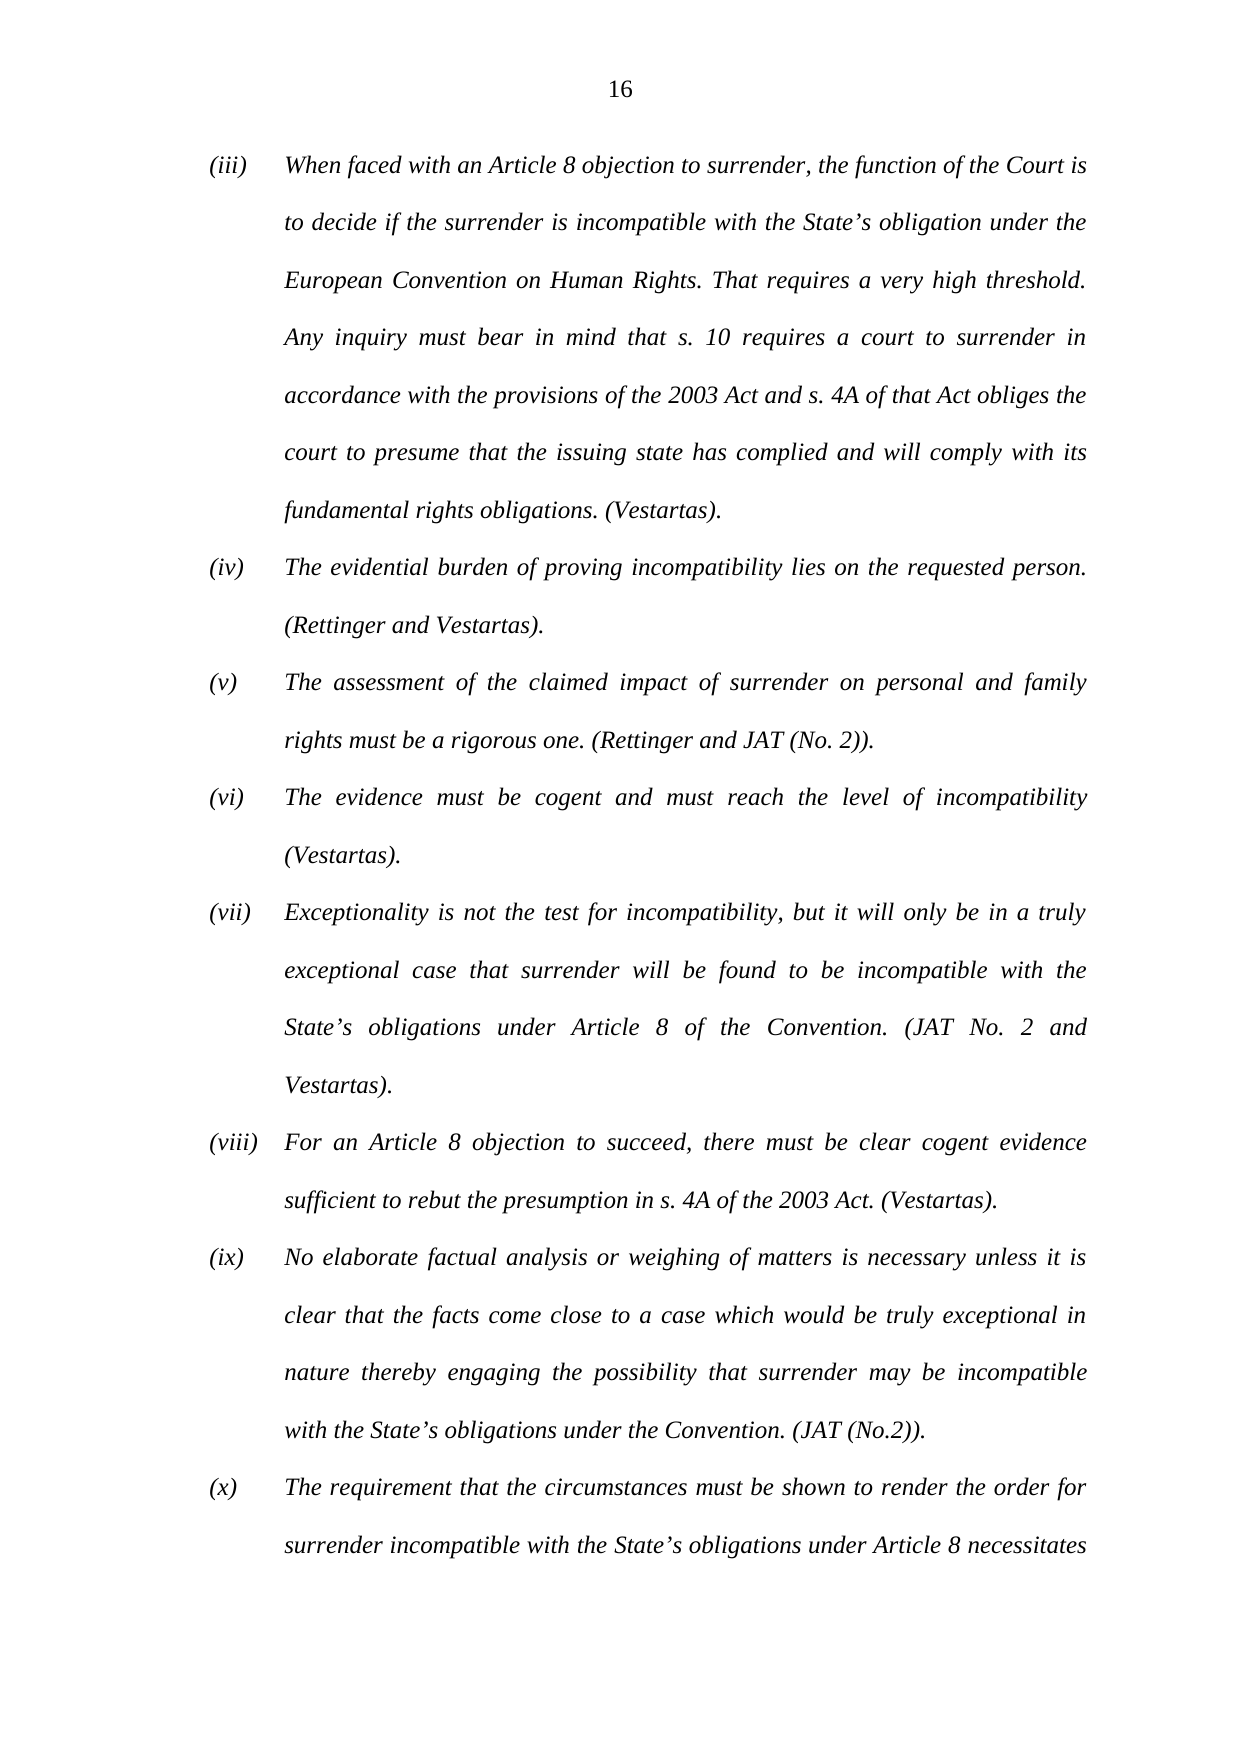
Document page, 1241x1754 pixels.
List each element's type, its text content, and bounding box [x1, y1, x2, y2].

list No elaborate factual analysis or weighing of matters is necessary unless it is clear that the facts come close to a case which would be truly exceptional in nature thereby engaging the possibility that surrender may be incompatible with the State’s obligations under the Convention. (JAT (No.2)). [209, 1242, 1090, 1444]
list The evidence must be cogent and must reach the level of incompatibility (Vestartas). [209, 782, 1090, 869]
list The assessment of the claimed impact of surrender on personal and family rights must be a rigorous one. (Rettinger and JAT (No. 2)). [209, 667, 1090, 754]
list The evidential burden of proving incompatibility lies on the requested person. (Rettinger and Vestartas). [209, 552, 1090, 639]
list For an Article 8 objection to succeed, there must be clear cogent evidence sufficient to rebut the presumption in s. 4A of the 2003 Act. (Vestartas). [209, 1127, 1090, 1214]
list Exceptionality is not the test for incompatibility, but it will only be in a truly exceptional case that surrender will be found to be incompatible with the State’s obligations under Article 8 of the Convention. (JAT No. 2 and Vestartas). [209, 897, 1090, 1099]
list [209, 1472, 1090, 1559]
list When faced with an Article 8 objection to surrender, the function of the Court is to decide if the surrender is incompatible with the State’s obligation under the European Convention on Human Rights. That requires a very high threshold. Any inquiry must bear in mind that s. 10 requires a court to surrender in accordance with the provisions of the 2003 Act and s. 4A of that Act obliges the court to presume that the issuing state has complied and will comply with its fundamental rights obligations. (Vestartas). [209, 150, 1090, 524]
